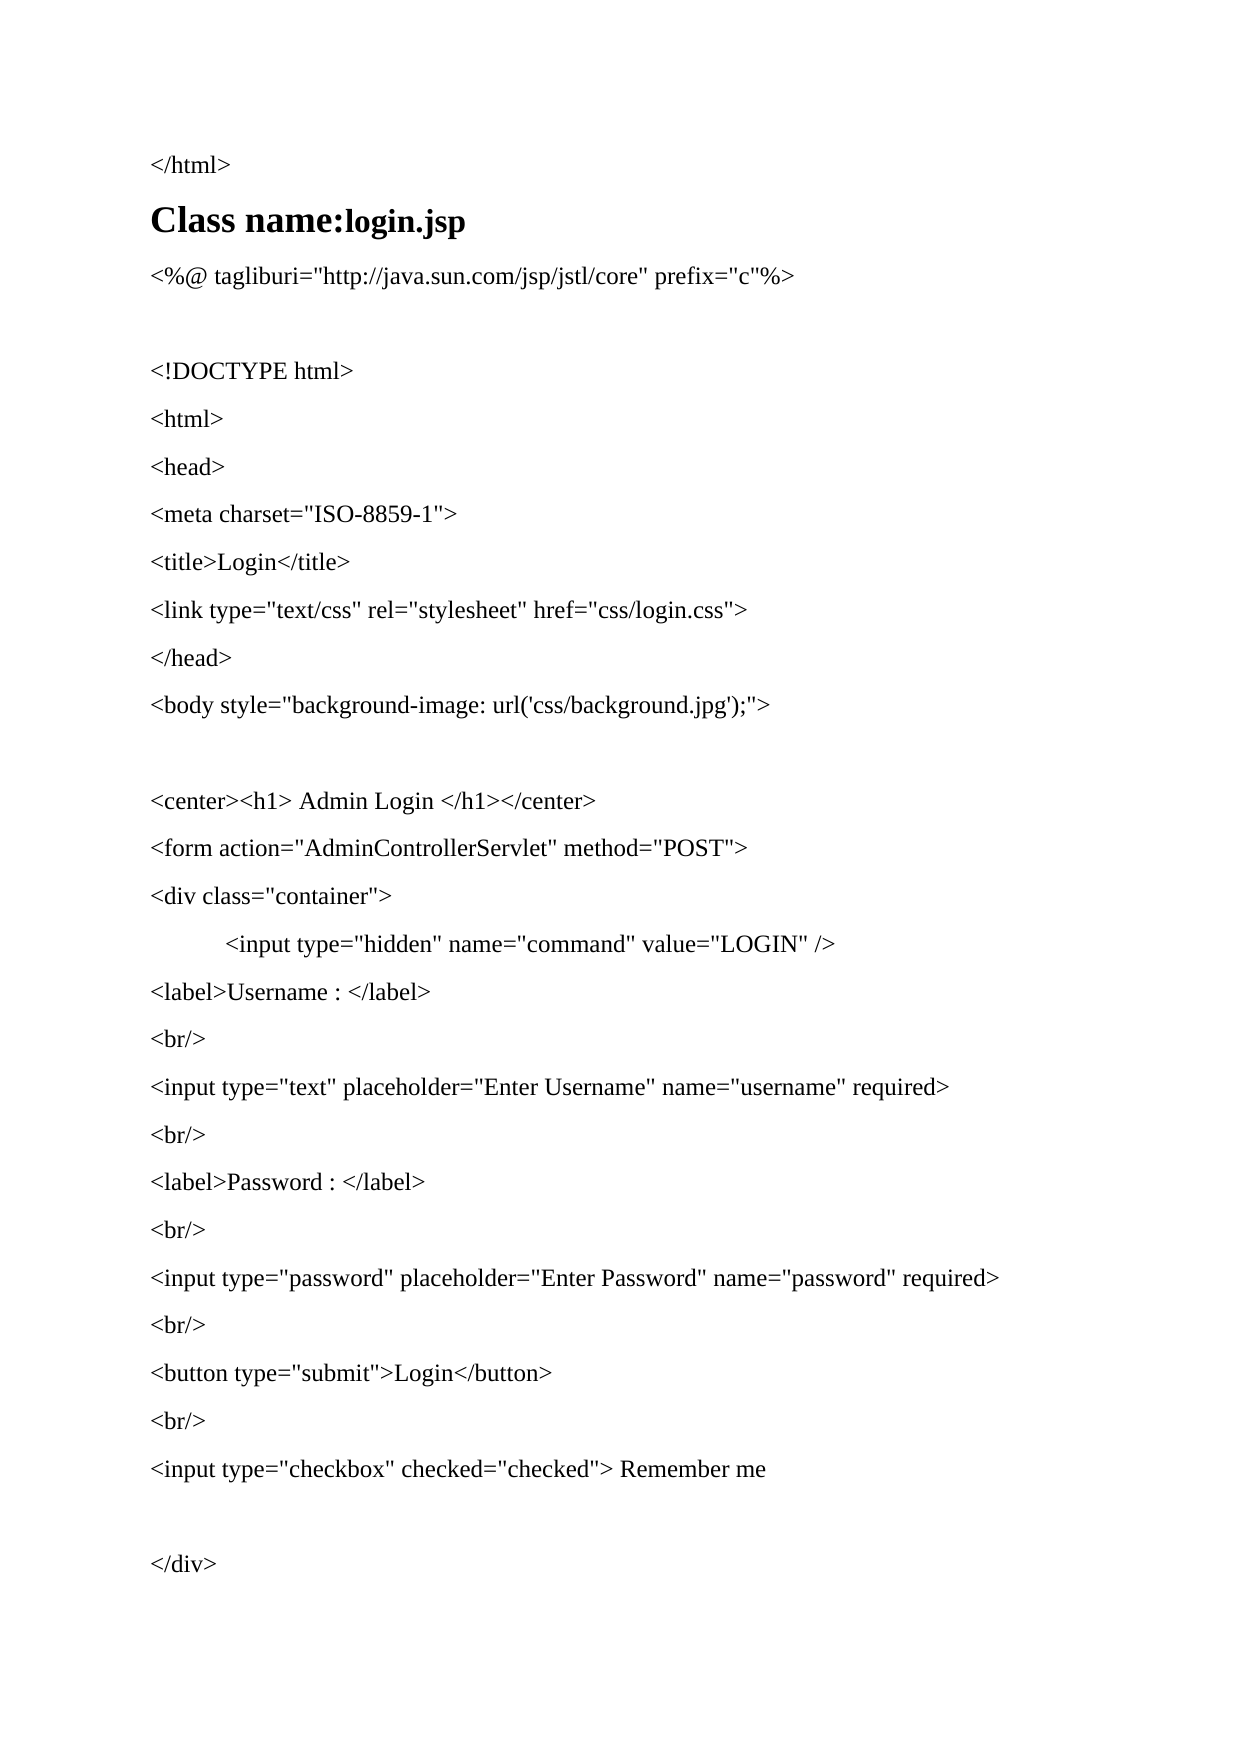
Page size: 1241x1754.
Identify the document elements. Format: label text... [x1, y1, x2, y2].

text <head> [150, 452, 1090, 481]
text <!DOCTYPE html> [150, 356, 1090, 385]
text <br/> [150, 1120, 1090, 1148]
text </html> [150, 150, 1090, 179]
text <button type="submit">Login</button> [150, 1358, 1090, 1387]
text <input type="password" placeholder="Enter Password" name="password" required> [150, 1263, 1090, 1292]
text <label>Password : </label> [150, 1167, 1090, 1196]
text <input type="checkbox" checked="checked"> Remember me [150, 1454, 1090, 1482]
text <%@ tagliburi="http://java.sun.com/jsp/jstl/core" prefix="c"%> [150, 261, 1090, 290]
text <input type="text" placeholder="Enter Username" name="username" required> [150, 1072, 1090, 1101]
text <br/> [150, 1311, 1090, 1339]
text <title>Login</title> [150, 547, 1090, 576]
text <label>Username : </label> [150, 977, 1090, 1005]
text <br/> [150, 1406, 1090, 1435]
text Class name:login.jsp [150, 198, 1090, 241]
text <br/> [150, 1215, 1090, 1244]
text <div class="container"> [150, 881, 1090, 910]
text </head> [150, 643, 1090, 671]
text <br/> [150, 1024, 1090, 1053]
text <link type="text/css" rel="stylesheet" href="css/login.css"> [150, 595, 1090, 624]
text <html> [150, 404, 1090, 433]
text <body style="background-image: url('css/background.jpg');"> [150, 690, 1090, 719]
text <form action="AdminControllerServlet" method="POST"> [150, 833, 1090, 862]
text <input type="hidden" name="command" value="LOGIN" /> [150, 929, 1090, 958]
text </div> [150, 1549, 1090, 1578]
text <center><h1> Admin Login </h1></center> [150, 786, 1090, 814]
text <meta charset="ISO-8859-1"> [150, 499, 1090, 528]
